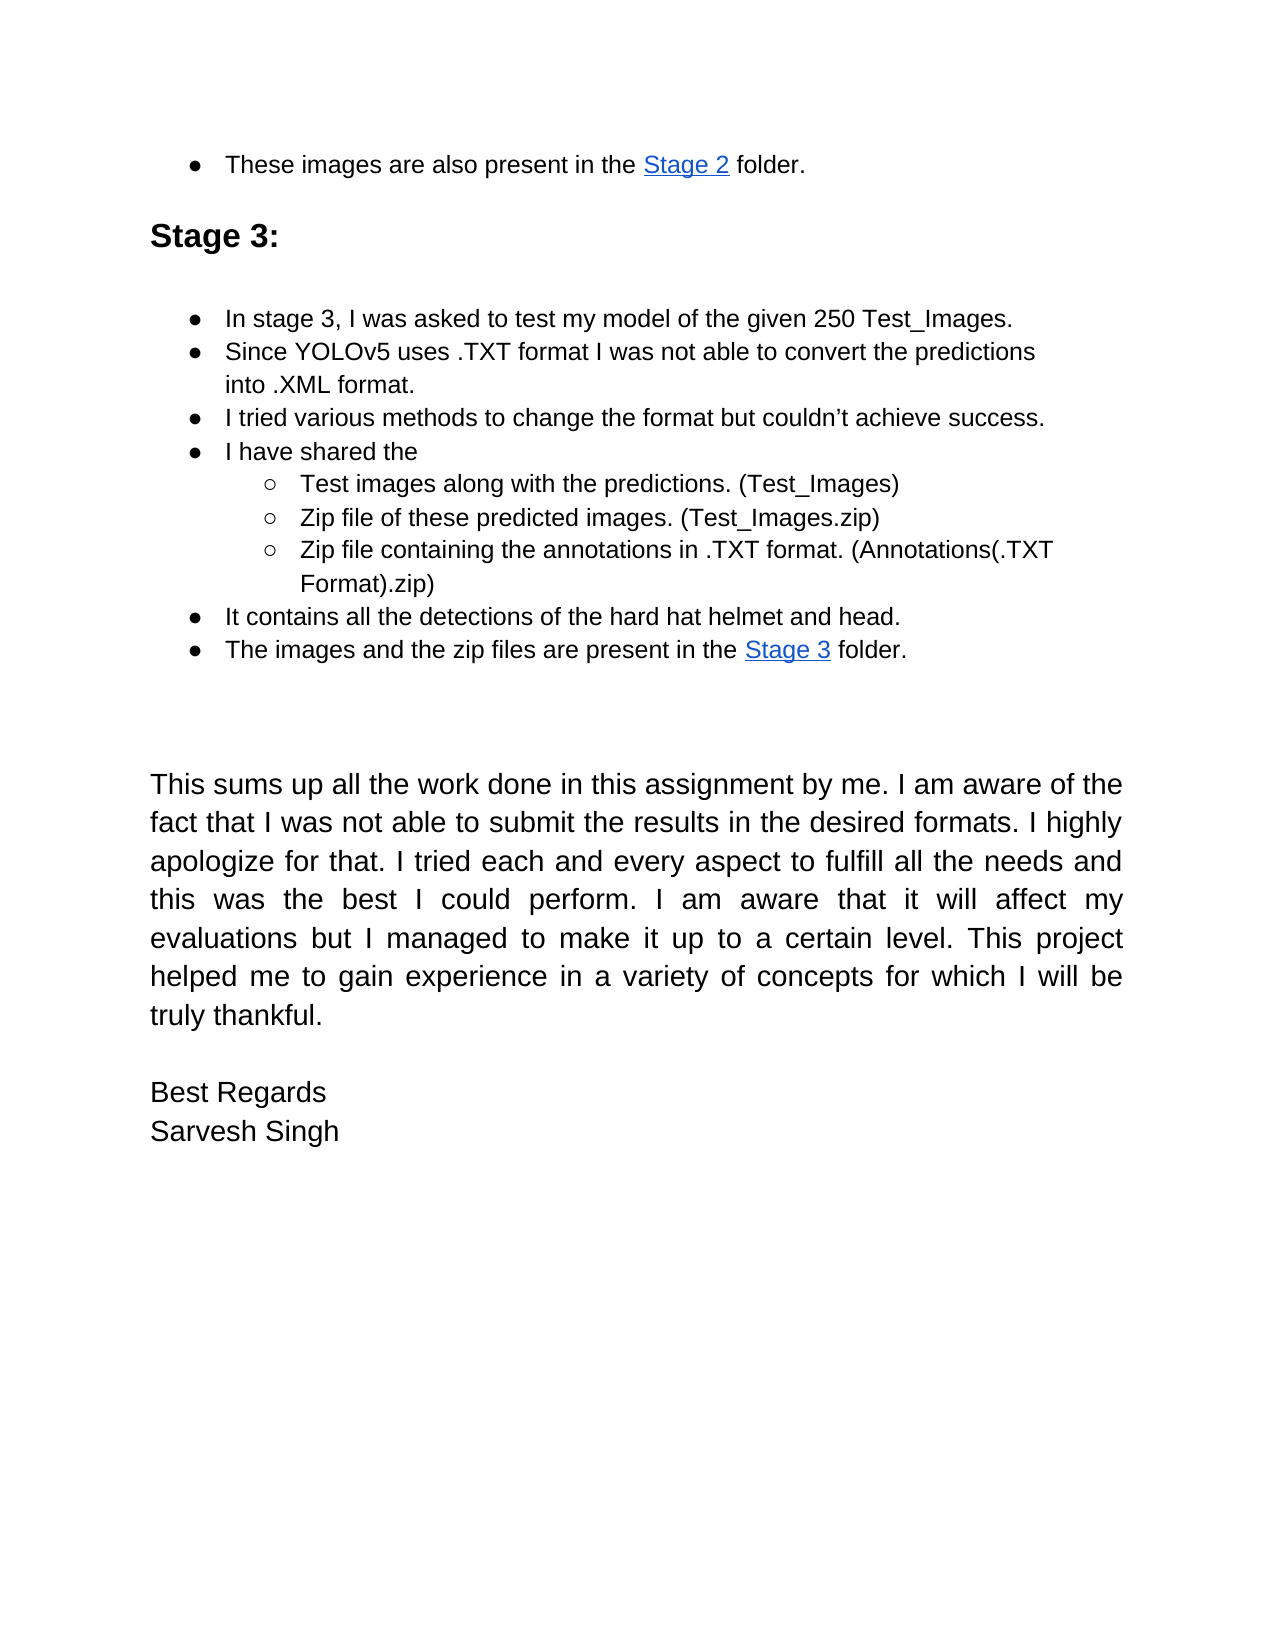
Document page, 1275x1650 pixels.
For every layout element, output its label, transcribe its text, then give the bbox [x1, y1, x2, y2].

list Zip file containing the annotations in .TXT format. (Annotations(.TXT Format).zip) [262, 536, 1125, 597]
list It contains all the detections of the hard hat helmet and head. [187, 602, 1125, 630]
text This sums up all the work done in this assignment by me. I am aware of the fact that I was not able to submit the results in the desired formats. I highly apologize for that. I tried each and every aspect to fulfill all the needs and this was the best I could perform. I am aware that it will affect my evaluations but I managed to make it up to a certain level. This project helped me to gain experience in a variety of concepts for which I will be truly thankful. [150, 767, 1125, 1031]
list I tried various methods to change the format but couldn’t achieve success. [187, 403, 1125, 432]
text Best Regards [150, 1075, 1125, 1108]
list The images and the zip files are present in the Stage 3 folder. [187, 634, 1125, 663]
list I have shared the [187, 436, 1125, 465]
list In stage 3, I was asked to test my model of the given 250 Test_Images. [187, 304, 1125, 333]
text Stage 3: [150, 216, 1125, 254]
list Since YOLOv5 uses .TXT format I was not able to convert the predictions into .XML format. [187, 337, 1125, 399]
list Zip file of these predicted images. (Test_Images.zip) [262, 502, 1125, 531]
text Sarvesh Singh [150, 1113, 1125, 1147]
list Test images along with the predictions. (Test_Images) [262, 469, 1125, 498]
list These images are also present in the Stage 2 folder. [187, 150, 1125, 179]
